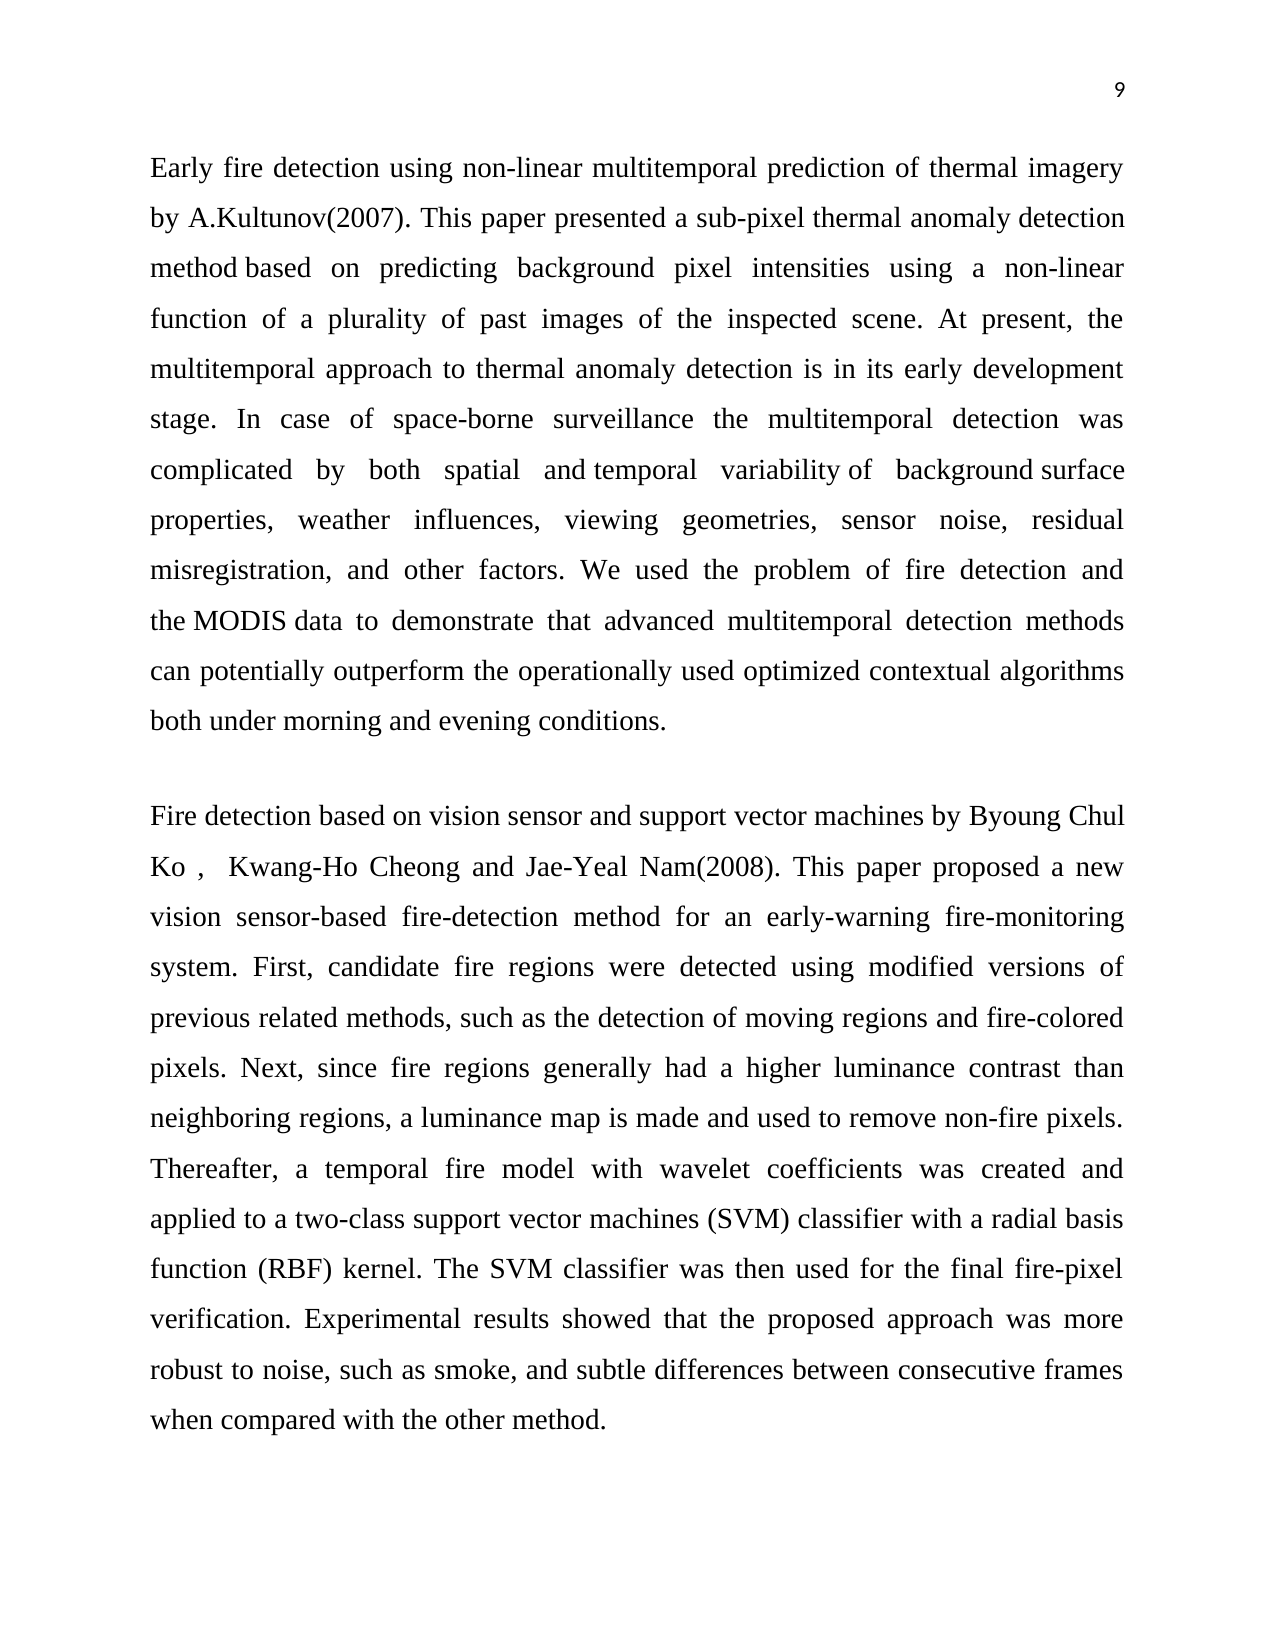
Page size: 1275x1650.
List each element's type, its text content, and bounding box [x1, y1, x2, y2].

text Fire detection based on vision sensor and support vector machines by Byoung Chul Ko , Kwang-Ho Cheong and Jae-Yeal Nam(2008). This paper proposed a new vision sensor-based fire-detection method for an early-warning fire-monitoring system. First, candidate fire regions were detected using modified versions of previous related methods, such as the detection of moving regions and fire-colored pixels. Next, since fire regions generally had a higher luminance contrast than neighboring regions, a luminance map is made and used to remove non-fire pixels. Thereafter, a temporal fire model with wavelet coefficients was created and applied to a two-class support vector machines (SVM) classifier with a radial basis function (RBF) kernel. The SVM classifier was then used for the final fire-pixel verification. Experimental results showed that the proposed approach was more robust to noise, such as smoke, and subtle differences between consecutive frames when compared with the other method. [150, 754, 1125, 1436]
text Early fire detection using non-linear multitemporal prediction of thermal imagery by A.Kultunov(2007). This paper presented a sub-pixel thermal anomaly detection method based on predicting background pixel intensities using a non-linear function of a plurality of past images of the inspected scene. At present, the multitemporal approach to thermal anomaly detection is in its early development stage. In case of space-borne surveillance the multitemporal detection was complicated by both spatial and temporal variability of background surface properties, weather influences, viewing geometries, sensor noise, residual misregistration, and other factors. We used the problem of fire detection and the MODIS data to demonstrate that advanced multitemporal detection methods can potentially outperform the operationally used optimized contextual algorithms both under morning and evening conditions. [150, 150, 1125, 737]
